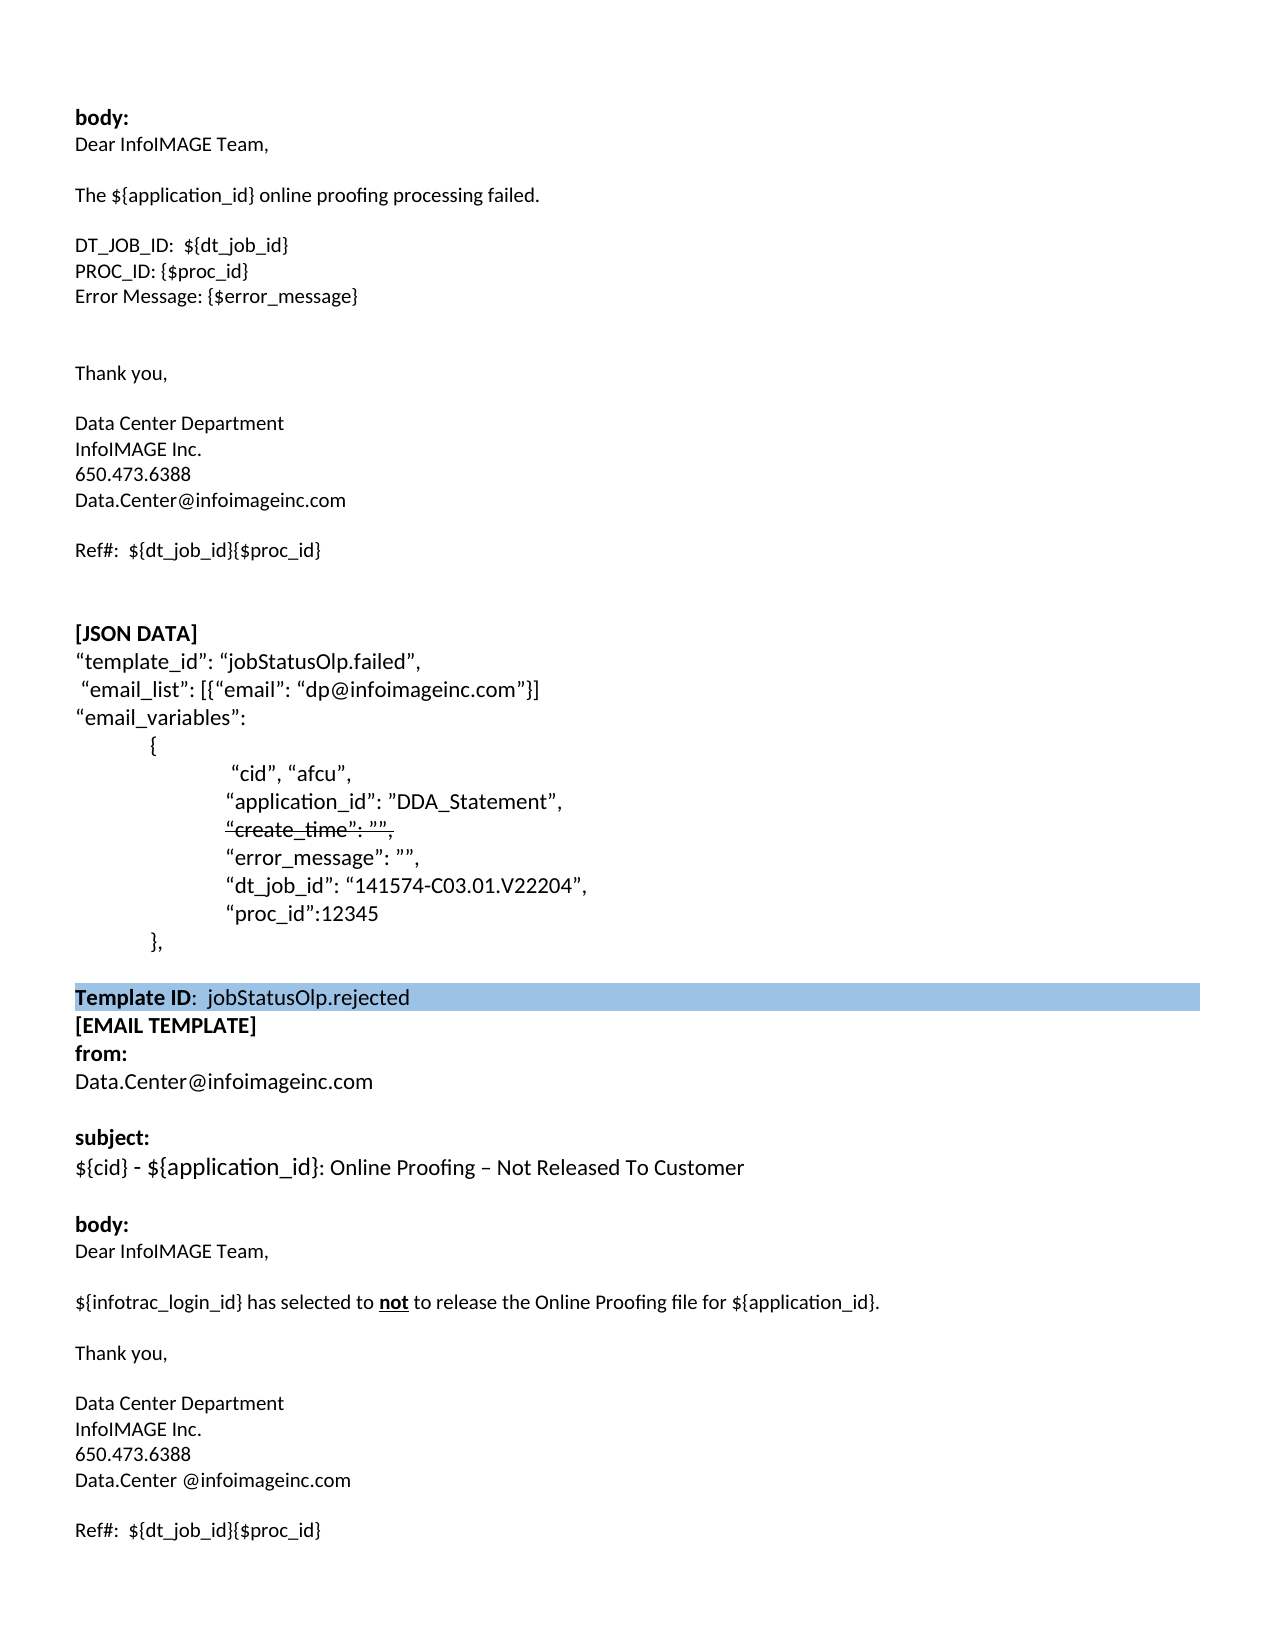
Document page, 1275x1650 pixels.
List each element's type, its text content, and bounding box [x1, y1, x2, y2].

text }, [75, 927, 1200, 955]
text Dear InfoIMAGE Team, The ${application_id} online proofing processing failed. [75, 131, 1200, 207]
text “application_id”: ”DDA_Statement”, [75, 787, 1200, 815]
text body: [75, 1210, 1200, 1238]
text PROC_ID: {$proc_id} [75, 258, 1200, 283]
text from: [75, 1039, 1200, 1067]
text Ref#: ${dt_job_id}{$proc_id} [75, 1518, 1200, 1543]
text Error Message: {$error_message} [75, 283, 1200, 309]
text Ref#: ${dt_job_id}{$proc_id} [75, 538, 1200, 563]
text “template_id”: “jobStatusOlp.failed”, [75, 647, 1200, 675]
text ${cid} - ${application_id}: Online Proofing – Not Released To Customer [75, 1152, 1200, 1182]
text “dt_job_id”: “141574-C03.01.V22204”, [75, 871, 1200, 899]
text Data.Center@infoimageinc.com [75, 1067, 1200, 1096]
text DT_JOB_ID: ${dt_job_id} [75, 233, 1200, 258]
text “email_list”: [{“email”: “dp@infoimageinc.com”}] [75, 675, 1200, 703]
text body: [75, 103, 1200, 131]
text “proc_id”:12345 [75, 899, 1200, 927]
text “create_time”: ””, [75, 815, 1200, 843]
text subject: [75, 1123, 1200, 1152]
text “email_variables”: [75, 703, 1200, 731]
text { [75, 731, 1200, 759]
text “error_message”: ””, [75, 843, 1200, 871]
text Thank you, Data Center Department InfoIMAGE Inc. 650.473.6388 Data.Center@infoimageinc.com [75, 309, 1200, 512]
text [JSON DATA] [75, 619, 1200, 647]
text Template ID: jobStatusOlp.rejected [75, 983, 1200, 1011]
text [EMAIL TEMPLATE] [75, 1011, 1200, 1039]
text Dear InfoIMAGE Team, ${infotrac_login_id} has selected to not to release the Online Proofing file for ${application_id}. [75, 1238, 1200, 1314]
text “cid”, “afcu”, [150, 759, 1200, 787]
text Thank you, Data Center Department InfoIMAGE Inc. 650.473.6388 Data.Center @infoimageinc.com [75, 1314, 1200, 1492]
